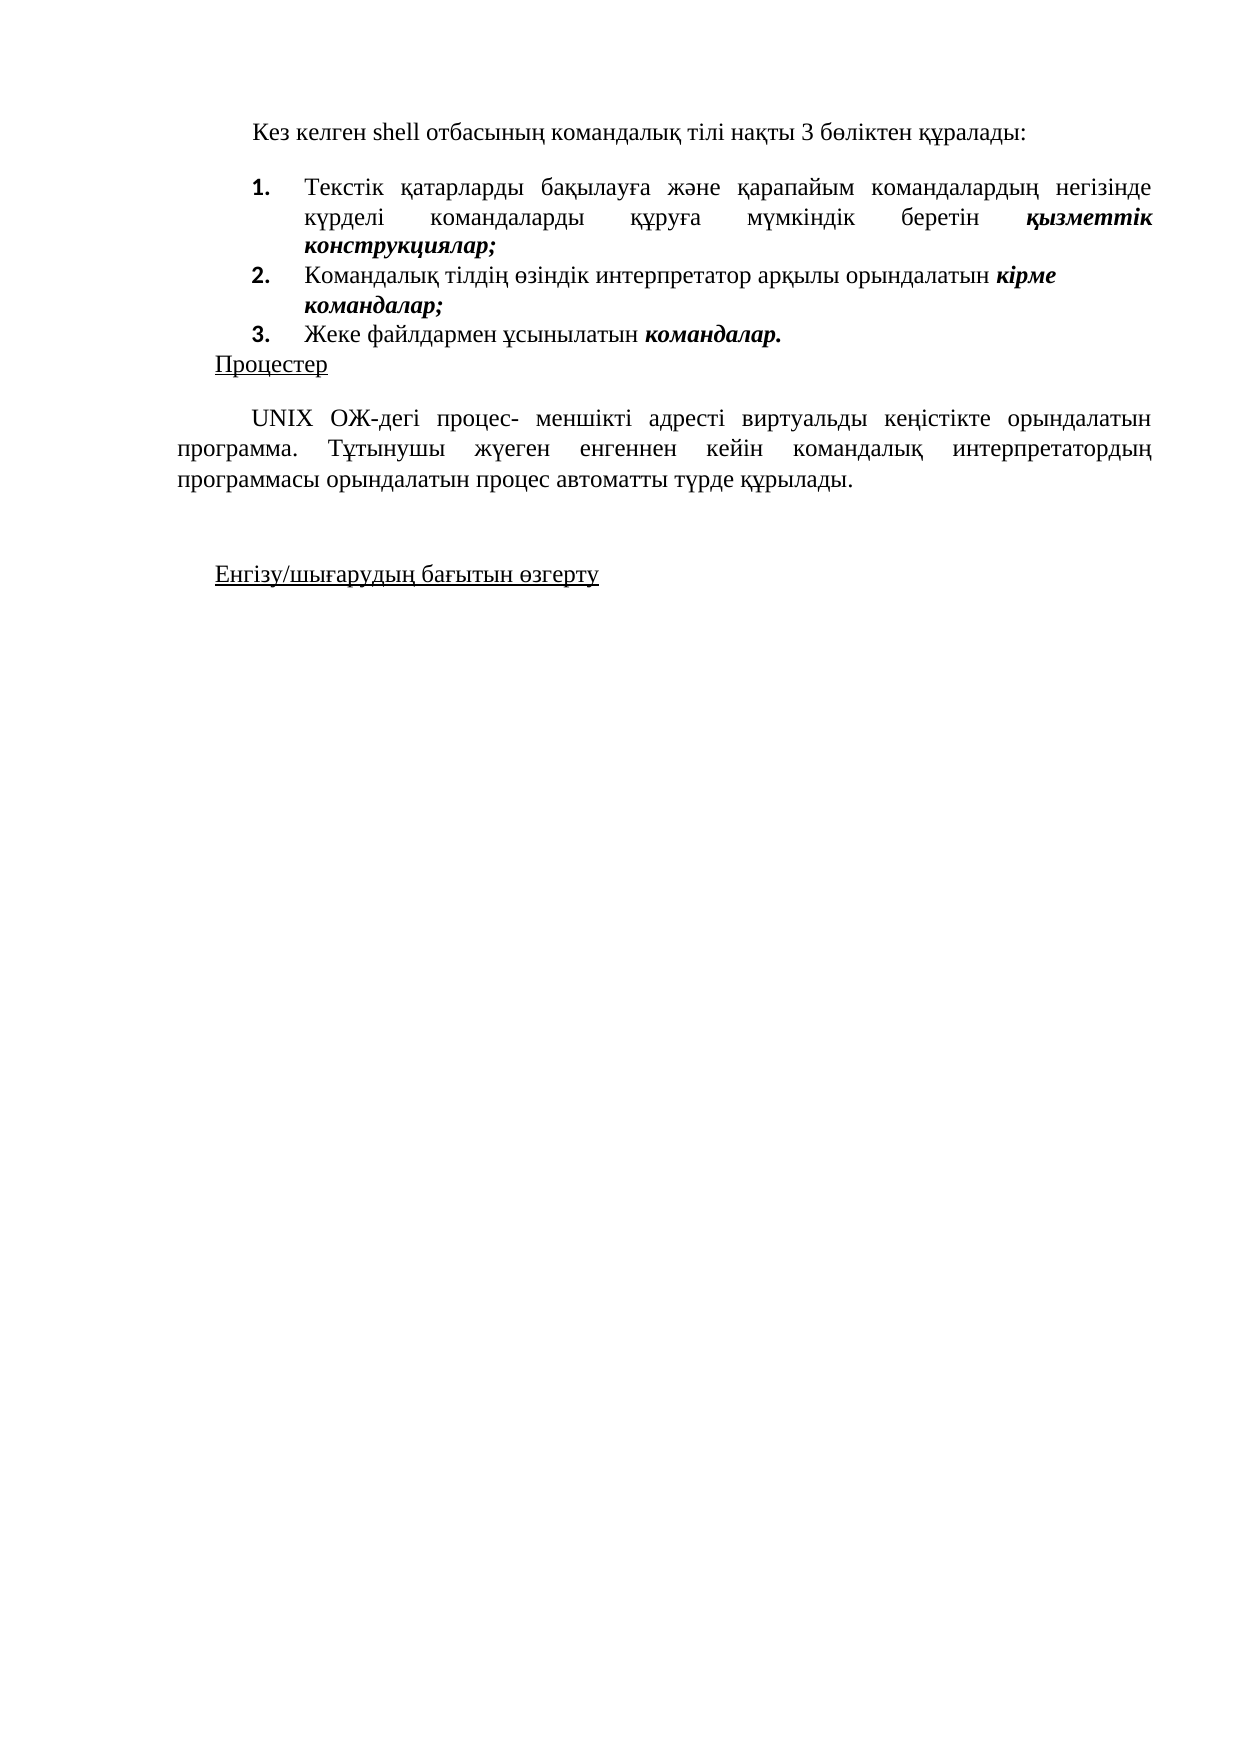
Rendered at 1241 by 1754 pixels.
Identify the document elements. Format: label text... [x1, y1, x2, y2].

list Текстік қатарларды бақылауға және қарапайым командалардың негізінде күрделі командаларды құруға мүмкіндік беретін қызметтік конструкциялар; [251, 171, 1152, 259]
text UNIX ОЖ-дегі процес- меншікті адресті виртуальды кеңістікте орындалатын программа. Тұтынушы жүеген енгеннен кейін командалық интерпретатордың программасы орындалатын процес автоматты түрде құрылады. [177, 403, 1152, 492]
text Енгізу/шығарудың бағытын өзгерту [214, 559, 1152, 588]
list Командалық тілдің өзіндік интерпретатор арқылы орындалатын кірме командалар; [251, 259, 1152, 318]
text Процестер [214, 349, 1152, 378]
list Жеке файлдармен ұсынылатын командалар. [251, 318, 1152, 349]
text Кез келген shell отбасының командалық тілі нақты 3 бөліктен құралады: [252, 117, 1152, 146]
